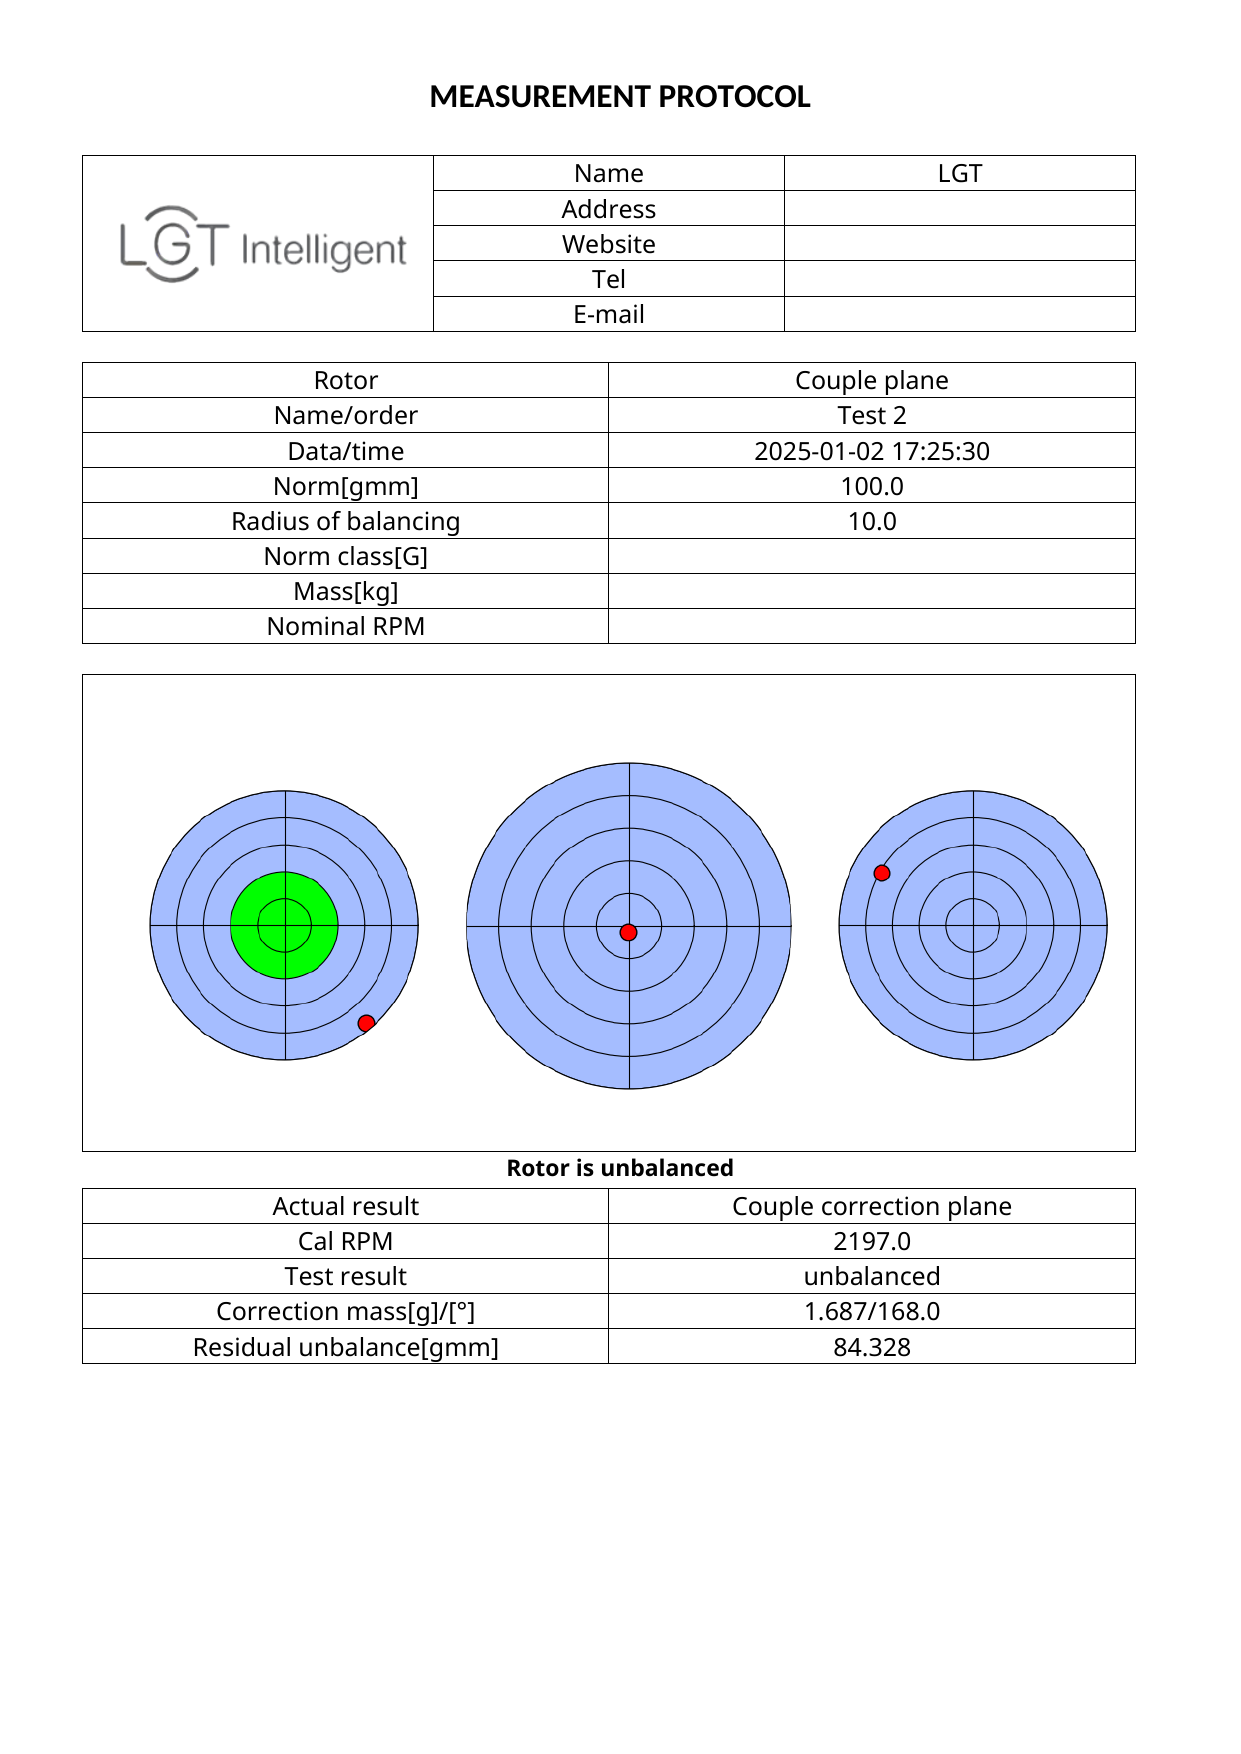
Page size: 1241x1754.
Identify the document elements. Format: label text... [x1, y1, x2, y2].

table_cell Norm[gmm] [83, 468, 608, 502]
table_cell Test 2 [609, 398, 1135, 432]
table_cell unbalanced [609, 1259, 1135, 1293]
table_header Couple correction plane [609, 1189, 1135, 1223]
table_header [83, 156, 433, 331]
table_cell Data/time [83, 433, 608, 467]
table_cell [785, 261, 1135, 296]
table_cell [609, 574, 1135, 608]
table_cell [785, 191, 1135, 225]
table_cell [785, 297, 1135, 331]
table_header Name [434, 156, 784, 190]
table_cell [785, 226, 1135, 260]
picture [112, 754, 1136, 1098]
table_cell E-mail [434, 297, 784, 331]
table_cell Correction mass[g]/[°] [83, 1294, 608, 1328]
table_cell Name/order [83, 398, 608, 432]
table_cell 1.687/168.0 [609, 1294, 1135, 1328]
table_header Rotor [83, 363, 608, 397]
text Rotor is unbalanced [94, 1152, 1146, 1183]
table_cell [609, 539, 1135, 572]
table_header LGT [785, 156, 1135, 190]
table_header [83, 675, 1135, 1151]
table_cell Nominal RPM [83, 609, 608, 643]
table_header Couple plane [609, 363, 1135, 397]
table_cell 100.0 [609, 468, 1135, 502]
table_cell Address [434, 191, 784, 225]
picture [112, 197, 413, 290]
table_cell Radius of balancing [83, 503, 608, 537]
table_cell Norm class[G] [83, 539, 608, 572]
table_cell 84.328 [609, 1329, 1135, 1363]
table_cell Cal RPM [83, 1224, 608, 1258]
table_cell Website [434, 226, 784, 260]
table_cell Tel [434, 261, 784, 296]
subtitle MEASUREMENT PROTOCOL [94, 75, 1146, 116]
table_cell Residual unbalance[gmm] [83, 1329, 608, 1363]
table_cell Mass[kg] [83, 574, 608, 608]
table_cell 2197.0 [609, 1224, 1135, 1258]
table_header Actual result [83, 1189, 608, 1223]
table_cell 10.0 [609, 503, 1135, 537]
table_cell Test result [83, 1259, 608, 1293]
table_cell 2025-01-02 17:25:30 [609, 433, 1135, 467]
table_cell [609, 609, 1135, 643]
